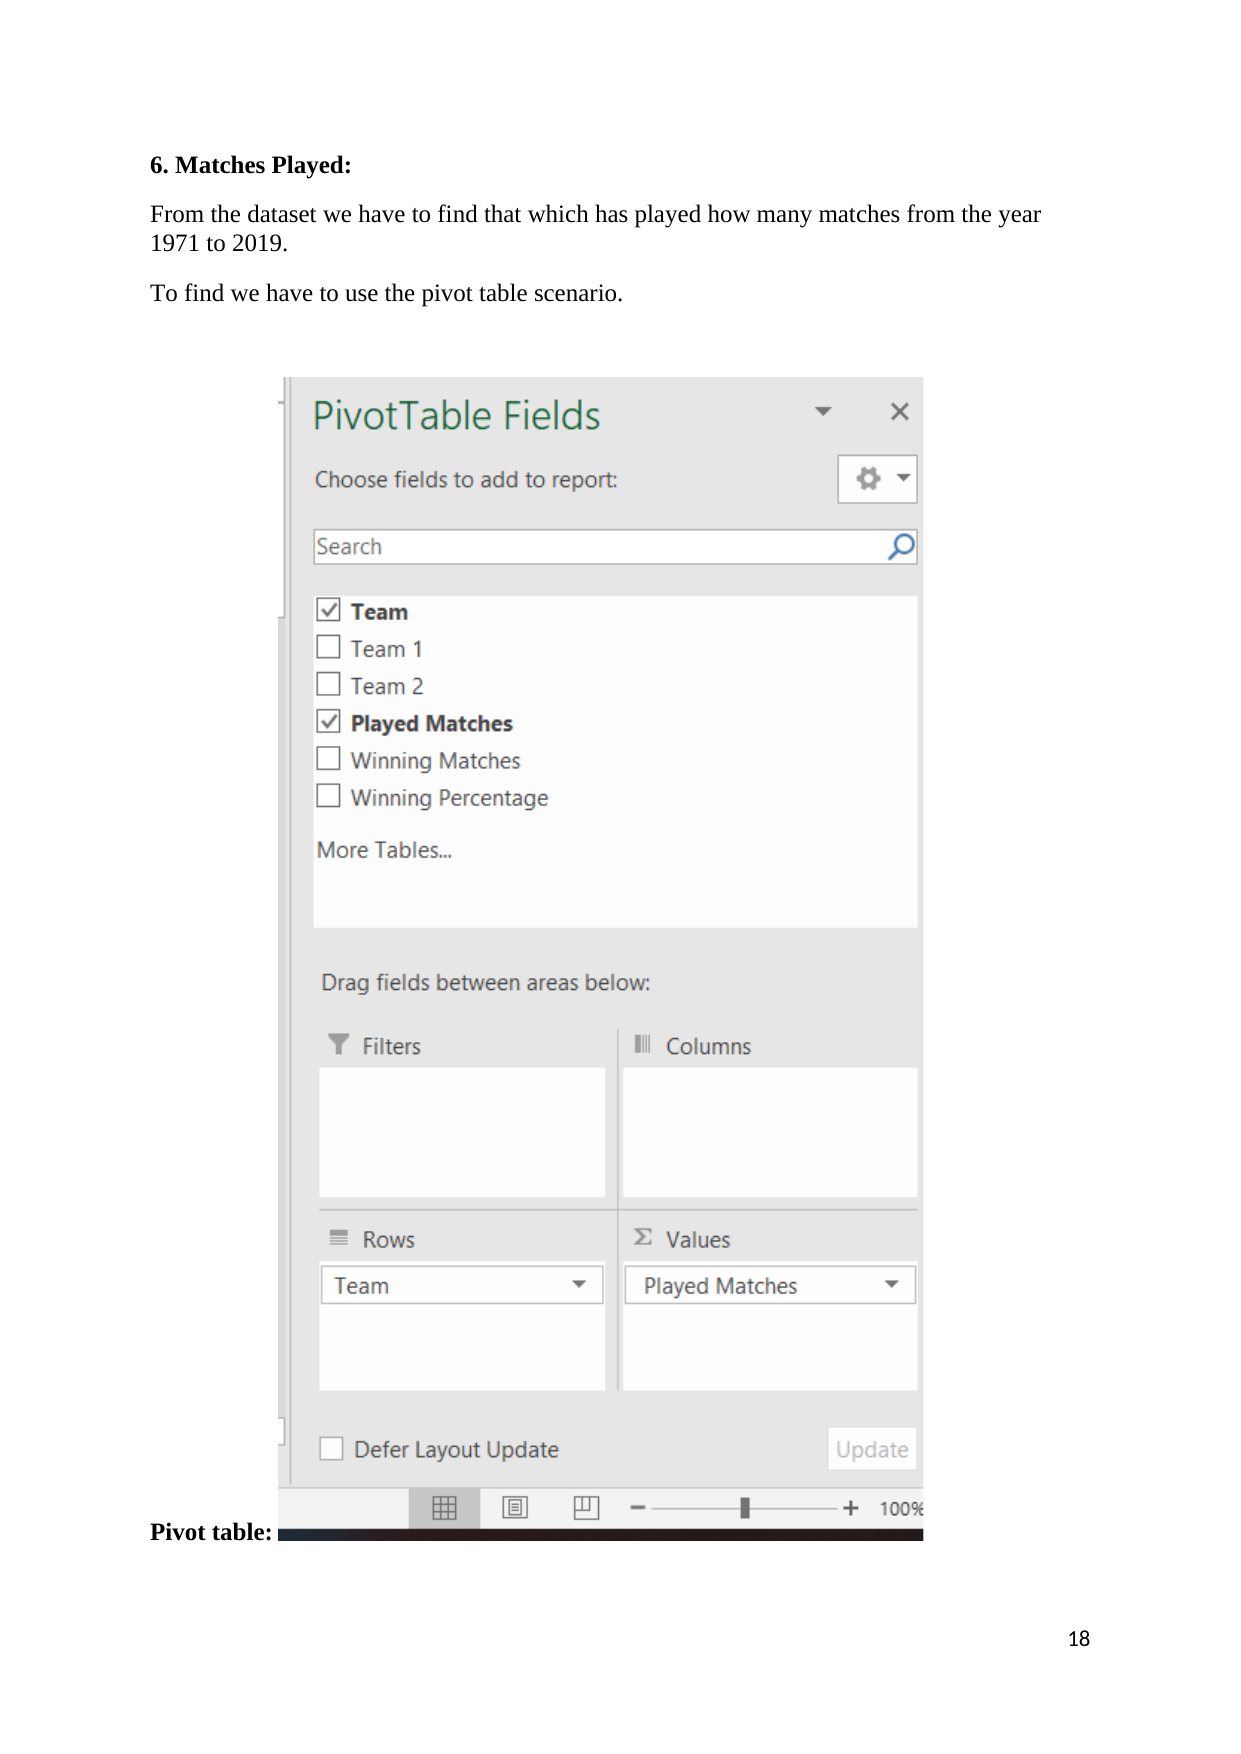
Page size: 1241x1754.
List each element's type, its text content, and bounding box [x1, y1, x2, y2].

picture [278, 377, 924, 1541]
text 6. Matches Played: [150, 150, 1090, 179]
text To find we have to use the pivot table scenario. [150, 278, 1090, 307]
text From the dataset we have to find that which has played how many matches from the year 1971 to 2019. [150, 199, 1090, 257]
